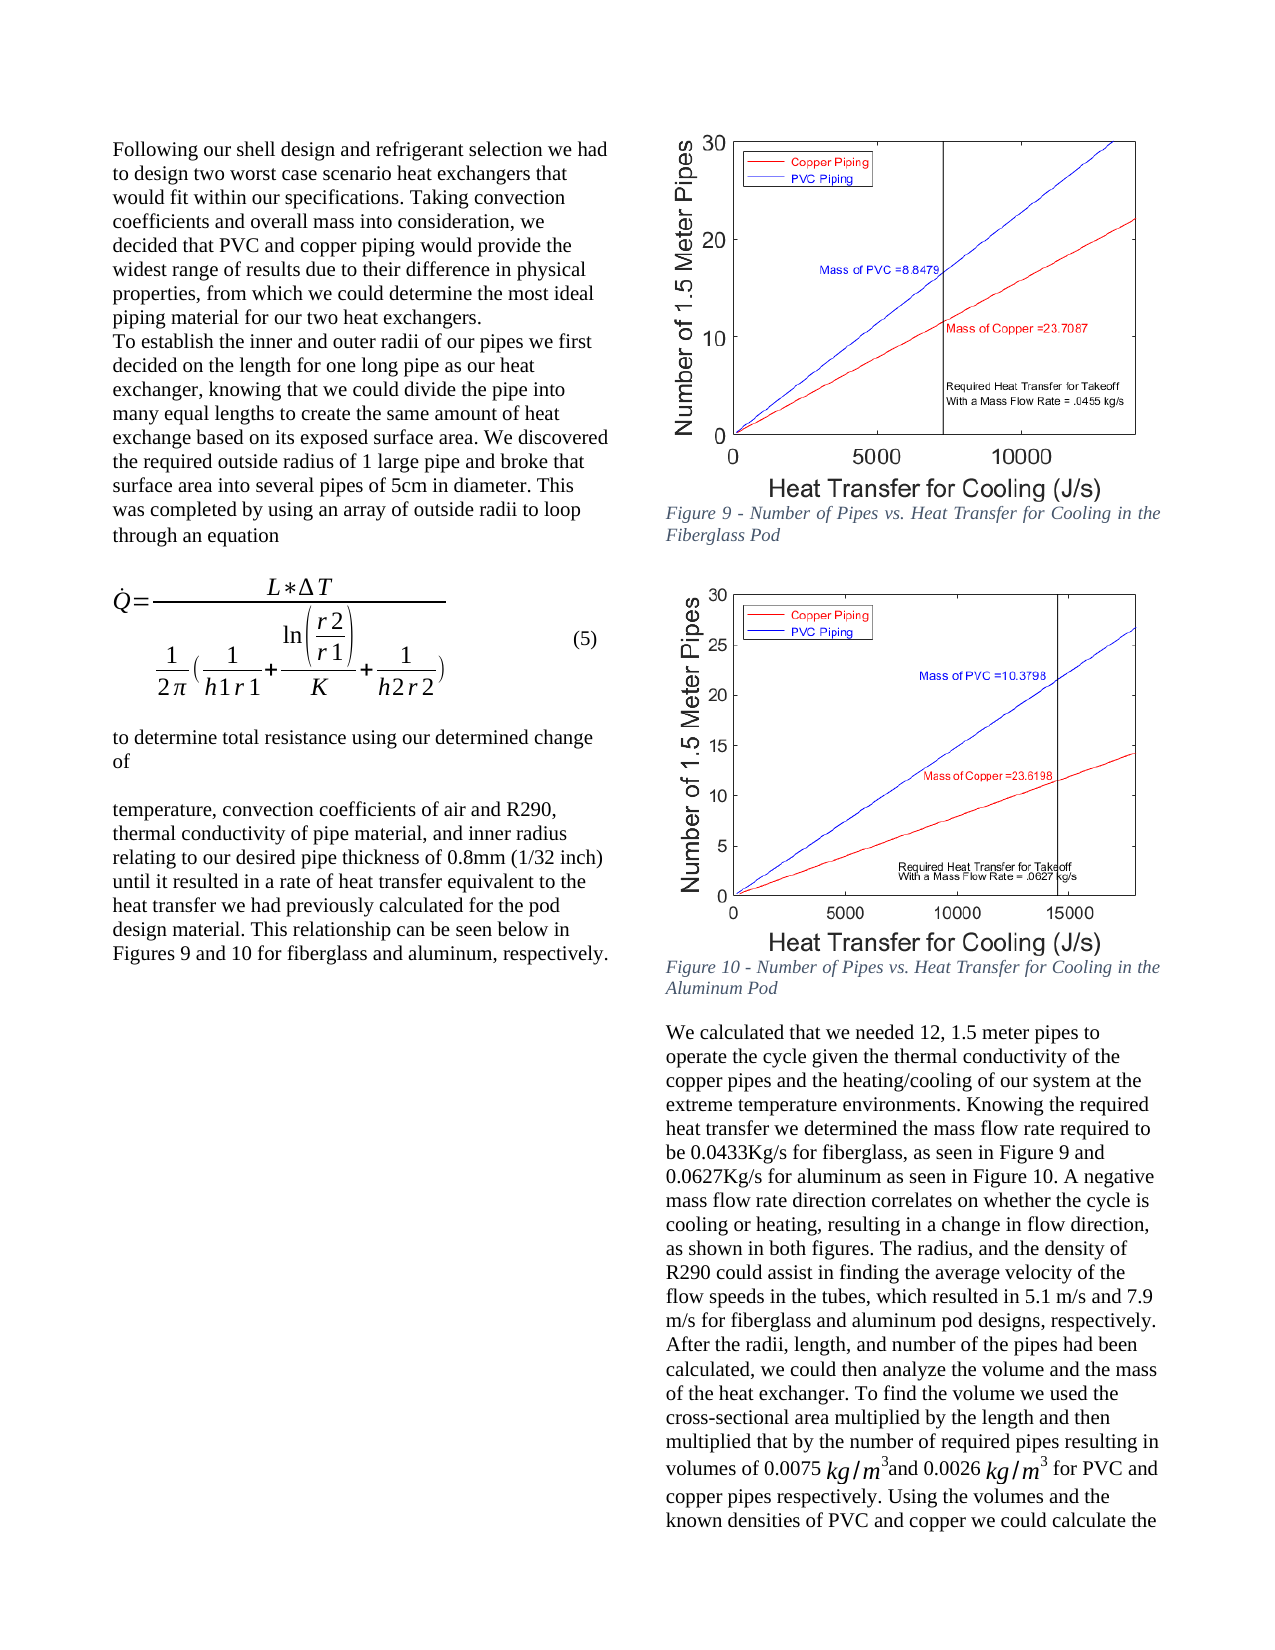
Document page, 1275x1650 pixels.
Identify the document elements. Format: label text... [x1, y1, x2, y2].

text temperature, convection coefficients of air and R290, thermal conductivity of pipe material, and inner radius relating to our desired pipe thickness of 0.8mm (1/32 inch) until it resulted in a rate of heat transfer equivalent to the heat transfer we had previously calculated for the pod design material. This relationship can be seen below in Figures 9 and 10 for fiberglass and aluminum, respectively. [112, 797, 609, 965]
text Figure 9 - Number of Pipes vs. Heat Transfer for Cooling in the Fiberglass Pod [666, 502, 1162, 545]
picture [665, 112, 1185, 502]
text We calculated that we needed 12, 1.5 meter pipes to operate the cycle given the thermal conductivity of the copper pipes and the heating/cooling of our system at the extreme temperature environments. Knowing the required heat transfer we determined the mass flow rate required to be 0.0433Kg/s for fiberglass, as seen in Figure 9 and 0.0627Kg/s for aluminum as seen in Figure 10. A negative mass flow rate direction correlates on whether the cycle is cooling or heating, resulting in a change in flow direction, as shown in both figures. The radius, and the density of R290 could assist in finding the average velocity of the flow speeds in the tubes, which resulted in 5.1 m/s and 7.9 m/s for fiberglass and aluminum pod designs, respectively. [666, 1019, 1162, 1332]
text (5) [112, 573, 609, 701]
text to determine total resistance using our determined change of [112, 725, 609, 773]
text To establish the inner and outer radii of our pipes we first decided on the length for one long pipe as our heat exchanger, knowing that we could divide the pipe into many equal lengths to create the same amount of heat exchange based on its exposed surface area. We discovered the required outside radius of 1 large pipe and broke that surface area into several pipes of 5cm in diameter. This was completed by using an array of outside radii to loop through an equation [112, 329, 609, 549]
text Following our shell design and refrigerant selection we had to design two worst case scenario heat exchangers that would fit within our specifications. Taking convection coefficients and overall mass into consideration, we decided that PVC and copper piping would provide the widest range of results due to their difference in physical properties, from which we could determine the most ideal piping material for our two heat exchangers. [112, 136, 609, 329]
picture [665, 566, 1185, 956]
text Figure 10 - Number of Pipes vs. Heat Transfer for Cooling in the Aluminum Pod [666, 956, 1162, 999]
